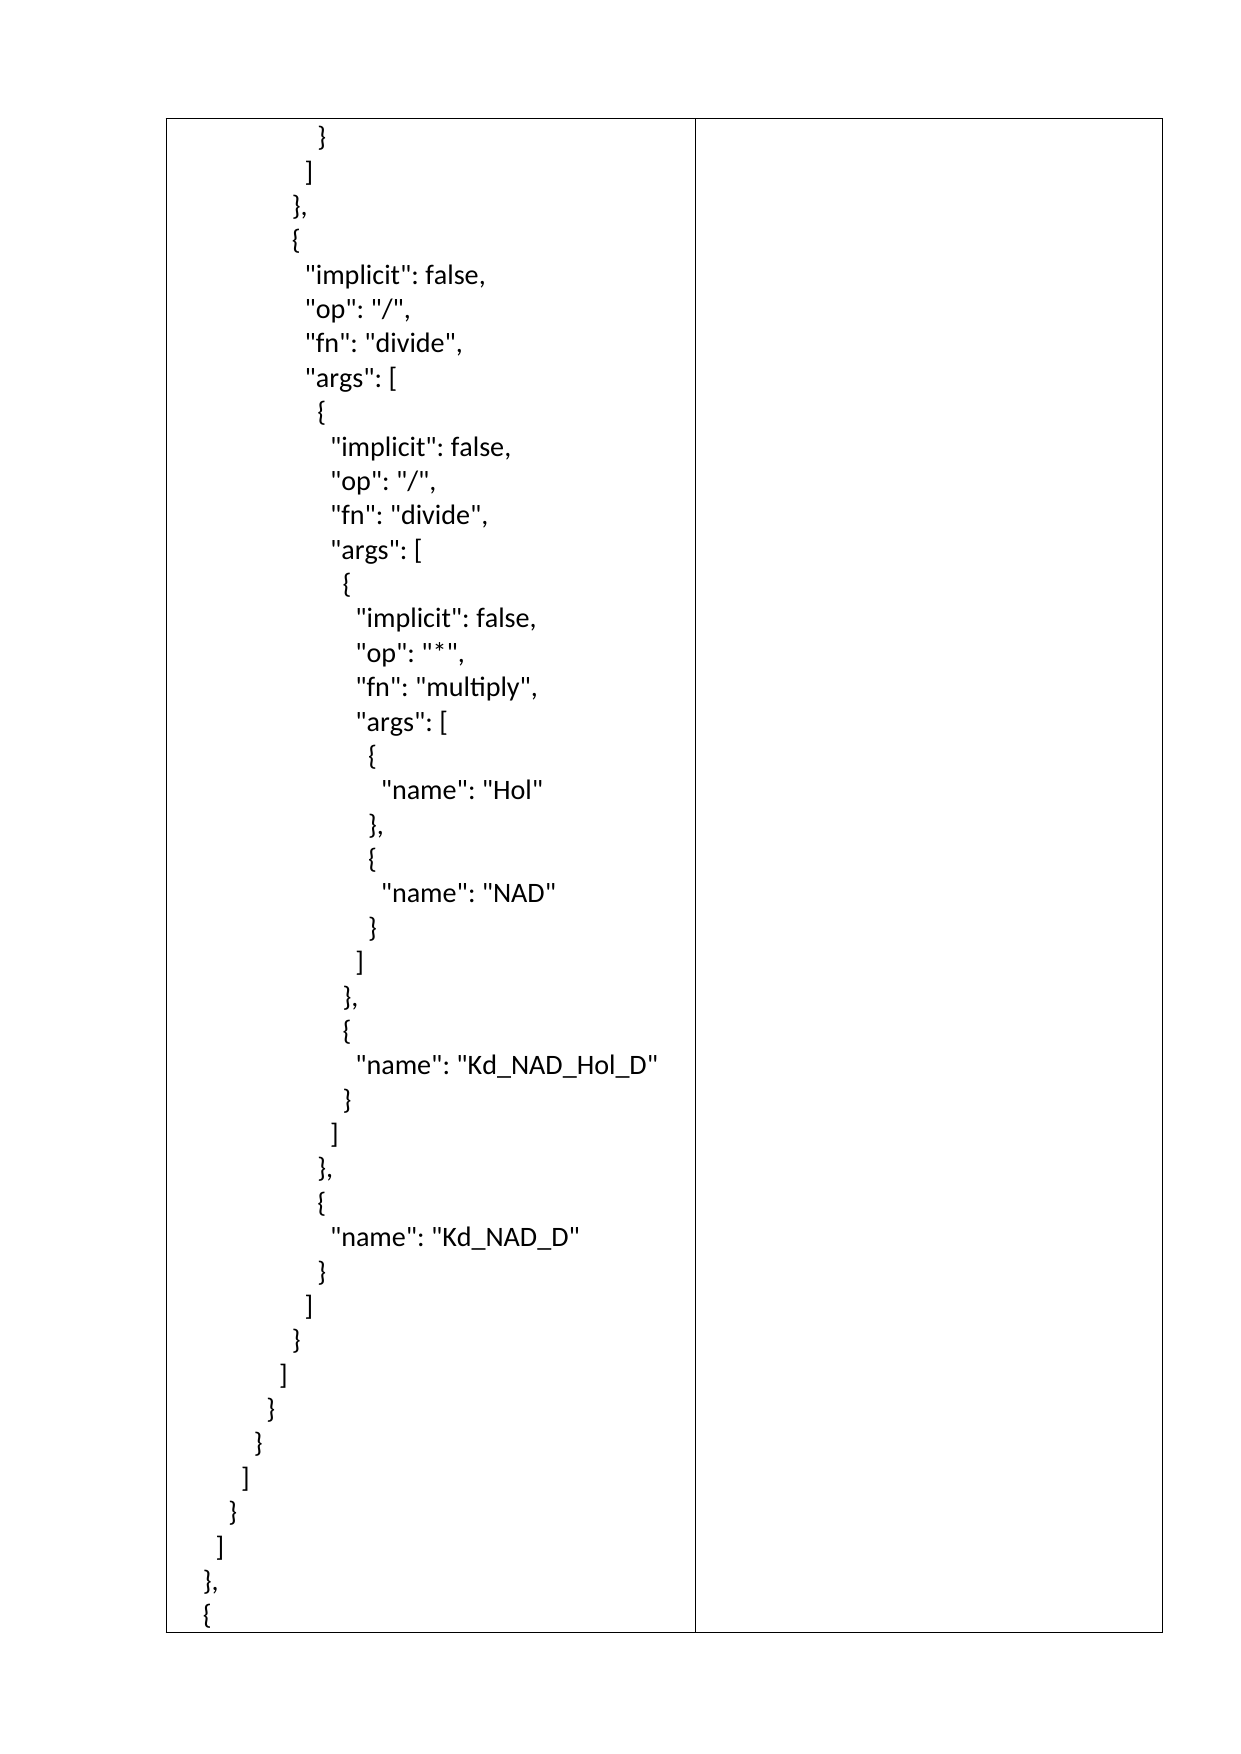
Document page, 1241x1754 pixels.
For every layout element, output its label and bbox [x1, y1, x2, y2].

table_header [696, 119, 1162, 1632]
table_header [167, 119, 695, 1632]
